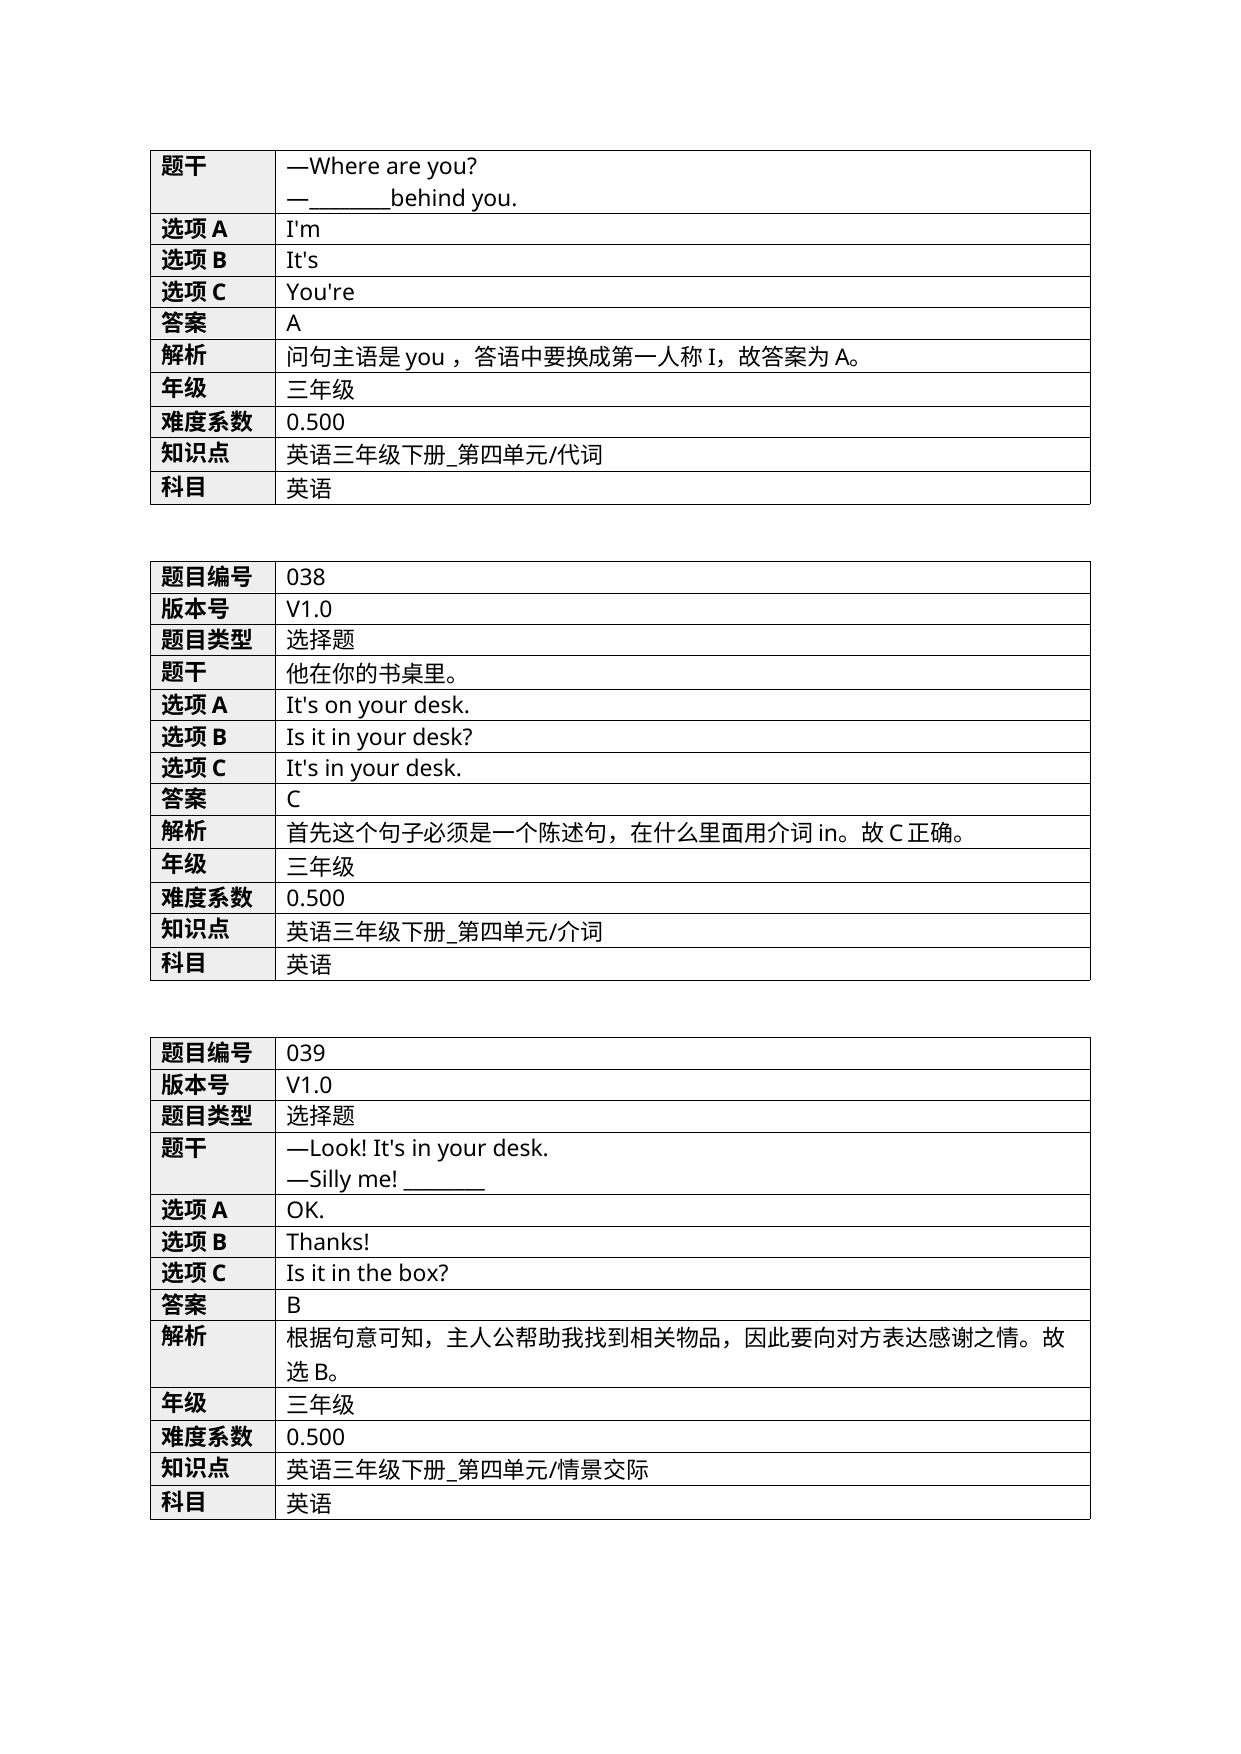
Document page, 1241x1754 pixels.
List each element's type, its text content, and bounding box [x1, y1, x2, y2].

table_header 题目编号 [151, 1038, 275, 1069]
table_cell —Look! It's in your desk. —Silly me! ________ [276, 1133, 1090, 1194]
table_cell V1.0 [276, 1070, 1090, 1100]
table_cell 英语 [276, 948, 1090, 980]
table_cell 选项C [151, 1258, 275, 1289]
table_cell V1.0 [276, 594, 1090, 624]
table_cell 选择题 [276, 1101, 1090, 1132]
table_cell 题目类型 [151, 625, 275, 655]
table_cell 他在你的书桌里。 [276, 656, 1090, 689]
table_cell 题干 [151, 151, 275, 213]
table_cell It's in your desk. [276, 753, 1090, 783]
table_cell OK. [276, 1195, 1090, 1226]
table_cell 选项A [151, 1195, 275, 1226]
table_cell 题干 [151, 656, 275, 689]
table_cell 三年级 [276, 1388, 1090, 1420]
table_cell 版本号 [151, 1070, 275, 1100]
table_cell C [276, 784, 1090, 815]
table_cell 选项A [151, 690, 275, 720]
table_cell 年级 [151, 373, 275, 406]
table_cell 0.500 [276, 883, 1090, 913]
table_cell 年级 [151, 849, 275, 882]
table_cell 选项A [151, 214, 275, 244]
table_cell 解析 [151, 1321, 275, 1387]
table_header 039 [276, 1038, 1090, 1069]
table_cell 难度系数 [151, 883, 275, 913]
table_cell 选项B [151, 245, 275, 276]
table_cell 英语三年级下册_第四单元/情景交际 [276, 1453, 1090, 1485]
table_cell 选择题 [276, 625, 1090, 655]
table_header 题目编号 [151, 562, 275, 592]
table_cell Is it in the box? [276, 1258, 1090, 1289]
table_cell 选项B [151, 721, 275, 752]
table_cell 英语三年级下册_第四单元/代词 [276, 438, 1090, 471]
table_cell 选项C [151, 277, 275, 307]
table_cell 解析 [151, 340, 275, 372]
table_cell 答案 [151, 784, 275, 815]
table_cell It's [276, 245, 1090, 276]
table_cell 三年级 [276, 373, 1090, 406]
table_cell 题目类型 [151, 1101, 275, 1132]
table_cell You're [276, 277, 1090, 307]
table_cell It's on your desk. [276, 690, 1090, 720]
table_cell 科目 [151, 472, 275, 504]
table_cell 知识点 [151, 438, 275, 471]
table_cell 答案 [151, 1290, 275, 1320]
table_cell 科目 [151, 948, 275, 980]
table_cell 知识点 [151, 914, 275, 947]
table_cell 0.500 [276, 1421, 1090, 1452]
table_cell A [276, 308, 1090, 338]
table_cell 根据句意可知，主人公帮助我找到相关物品，因此要向对方表达感谢之情。故选B。 [276, 1321, 1090, 1387]
table_cell Is it in your desk? [276, 721, 1090, 752]
table_cell 知识点 [151, 1453, 275, 1485]
table_cell 题干 [151, 1133, 275, 1194]
table_cell —Where are you? —________behind you. [276, 151, 1090, 213]
table_cell 年级 [151, 1388, 275, 1420]
table_cell 问句主语是you ，答语中要换成第一人称I，故答案为A。 [276, 340, 1090, 372]
table_cell 选项B [151, 1227, 275, 1257]
table_cell 科目 [151, 1486, 275, 1519]
table_cell I'm [276, 214, 1090, 244]
table_cell 难度系数 [151, 407, 275, 437]
table_cell 答案 [151, 308, 275, 338]
table_cell 首先这个句子必须是一个陈述句，在什么里面用介词in。故C正确。 [276, 816, 1090, 848]
table_cell B [276, 1290, 1090, 1320]
table_cell 解析 [151, 816, 275, 848]
table_cell 难度系数 [151, 1421, 275, 1452]
table_cell 版本号 [151, 594, 275, 624]
table_cell 英语 [276, 472, 1090, 504]
table_header 038 [276, 562, 1090, 592]
table_cell 0.500 [276, 407, 1090, 437]
table_cell 英语三年级下册_第四单元/介词 [276, 914, 1090, 947]
table_cell 英语 [276, 1486, 1090, 1519]
table_cell Thanks! [276, 1227, 1090, 1257]
table_cell 三年级 [276, 849, 1090, 882]
table_cell 选项C [151, 753, 275, 783]
